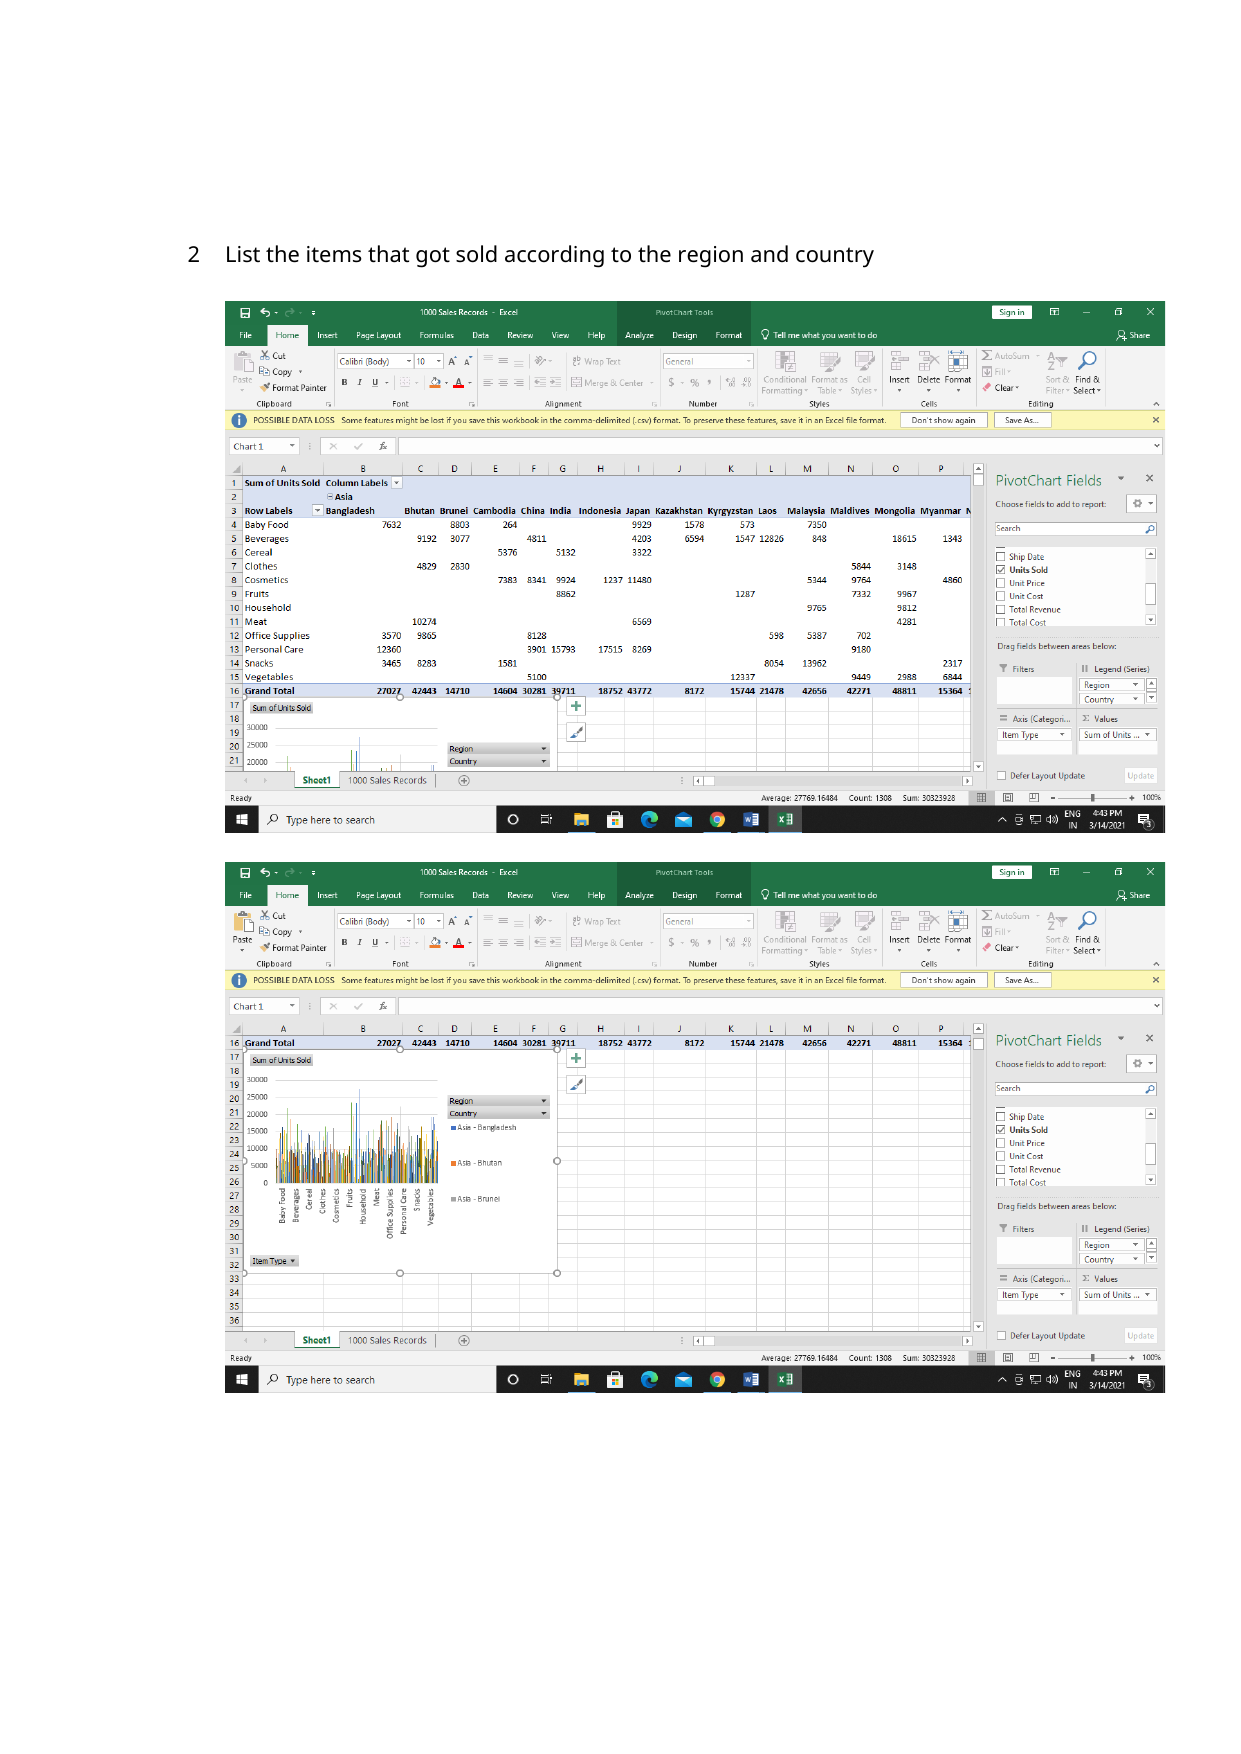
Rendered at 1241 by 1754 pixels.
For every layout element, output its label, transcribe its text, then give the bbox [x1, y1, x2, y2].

picture [225, 862, 1166, 1393]
picture [225, 301, 1166, 833]
list List the items that got sold according to the region and country [187, 239, 1090, 269]
